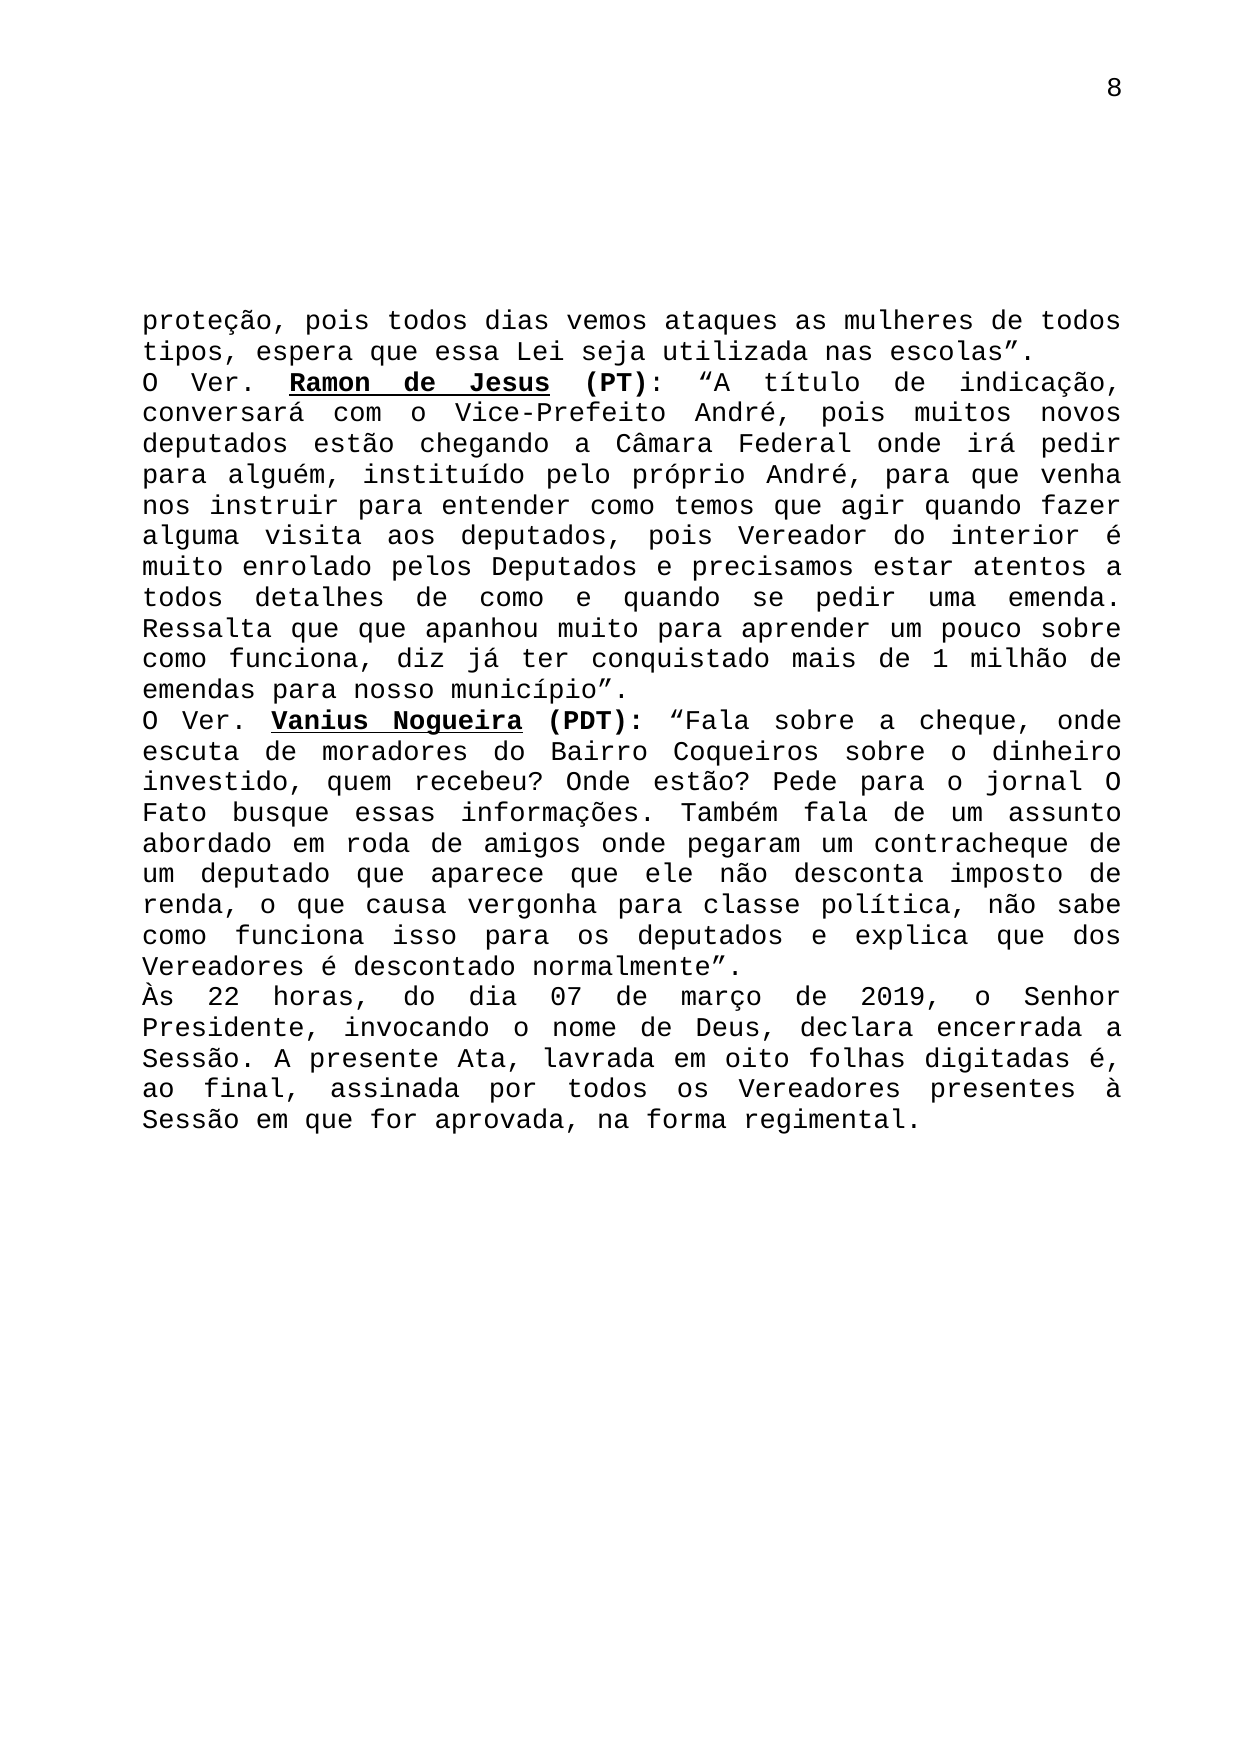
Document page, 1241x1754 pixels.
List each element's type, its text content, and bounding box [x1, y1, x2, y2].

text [142, 307, 1122, 368]
title O Ver. Vanius Nogueira (PDT): “Fala sobre a cheque, onde escuta de moradores do Bairro Coqueiros sobre o dinheiro investido, quem recebeu? Onde estão? Pede para o jornal O Fato busque essas informações. Também fala de um assunto abordado em roda de amigos onde pegaram um contracheque de um deputado que aparece que ele não desconta imposto de renda, o que causa vergonha para classe política, não sabe como funciona isso para os deputados e explica que dos Vereadores é descontado normalmente”. [142, 707, 1122, 983]
text O Ver. Ramon de Jesus (PT): “A título de indicação, conversará com o Vice-Prefeito André, pois muitos novos deputados estão chegando a Câmara Federal onde irá pedir para alguém, instituído pelo próprio André, para que venha nos instruir para entender como temos que agir quando fazer alguma visita aos deputados, pois Vereador do interior é muito enrolado pelos Deputados e precisamos estar atentos a todos detalhes de como e quando se pedir uma emenda. Ressalta que que apanhou muito para aprender um pouco sobre como funciona, diz já ter conquistado mais de 1 milhão de emendas para nosso município”. [142, 368, 1122, 707]
title Às 22 horas, do dia 07 de março de 2019, o Senhor Presidente, invocando o nome de Deus, declara encerrada a Sessão. A presente Ata, lavrada em oito folhas digitadas é, ao final, assinada por todos os Vereadores presentes à Sessão em que for aprovada, na forma regimental. [142, 983, 1122, 1137]
